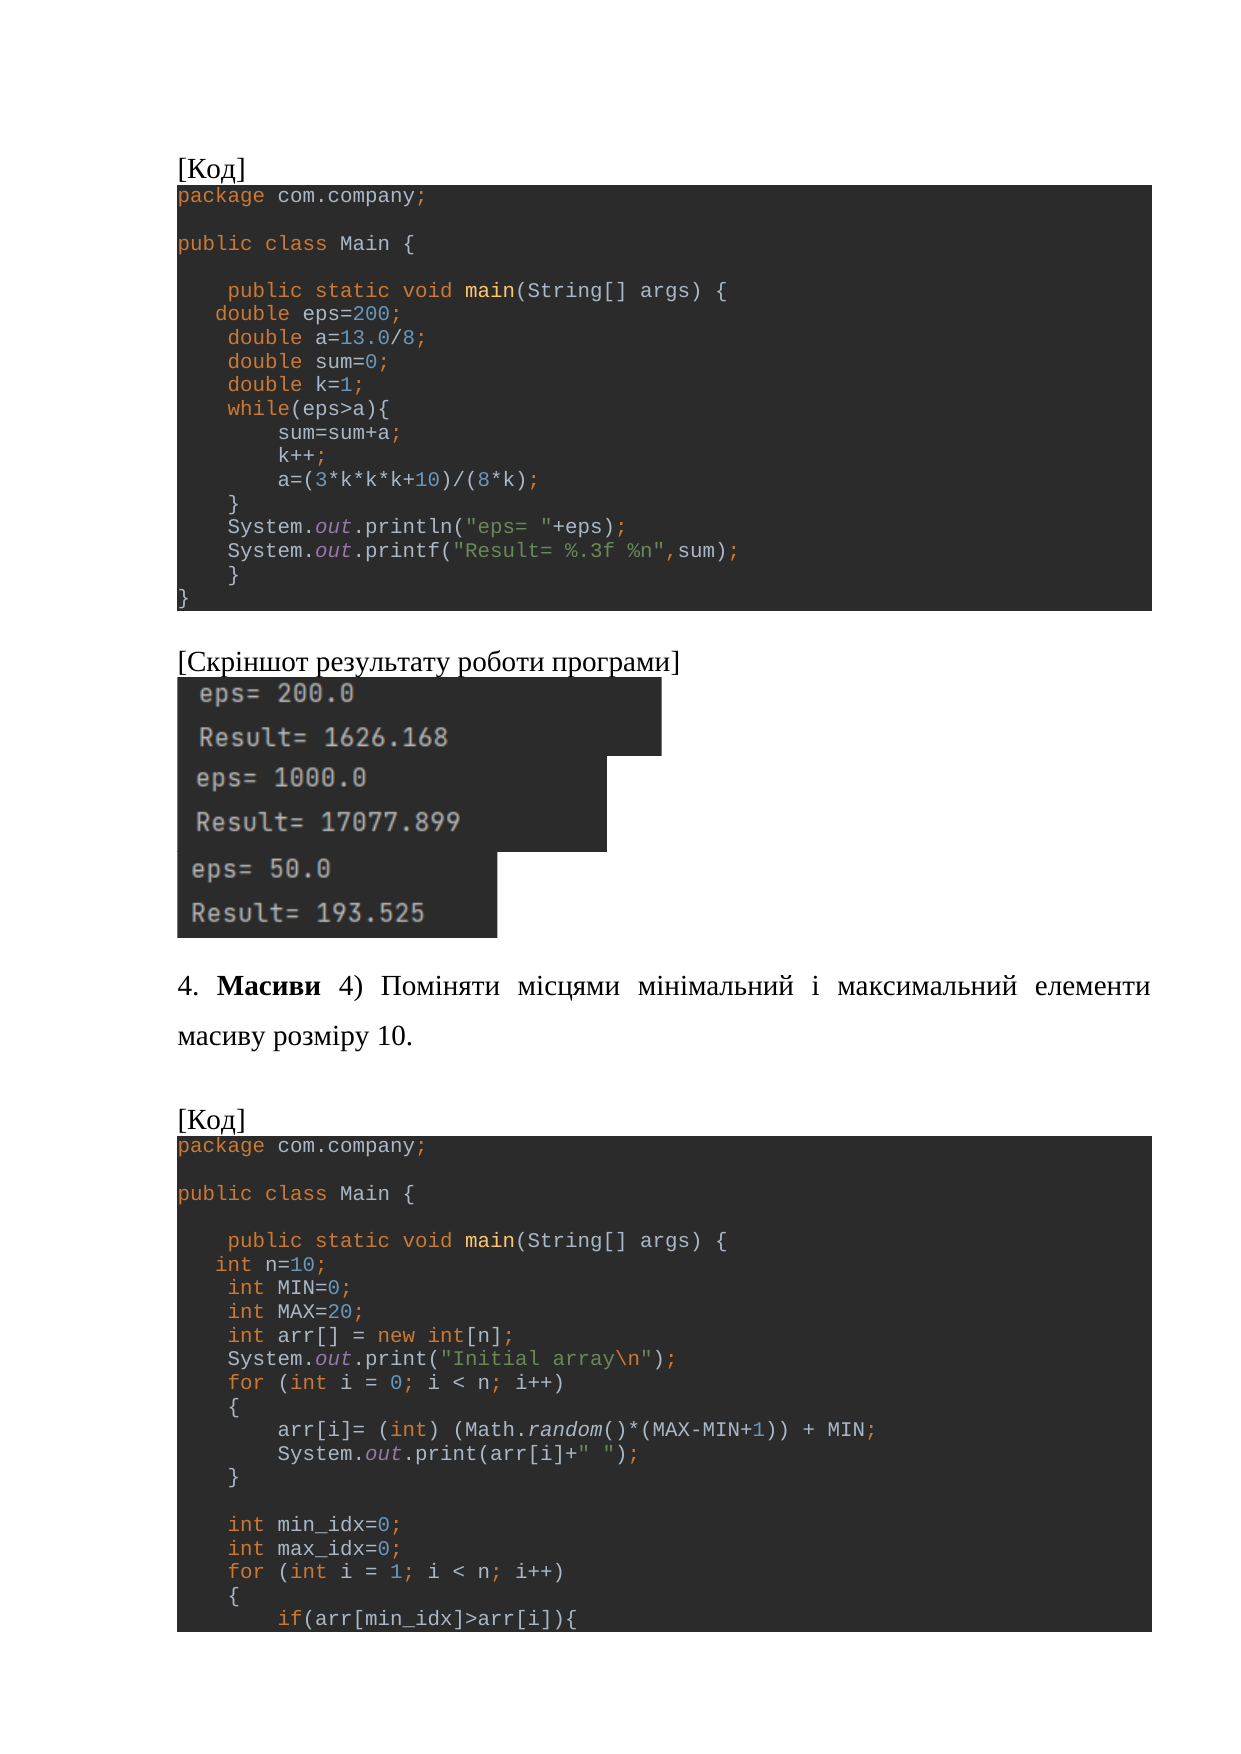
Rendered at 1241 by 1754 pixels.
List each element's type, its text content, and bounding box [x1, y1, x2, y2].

text package com.company; public class Main { public static void main(String[] args) { double eps=200; double a=13.0/8; double sum=0; double k=1; while(eps>a){ sum=sum+a; k++; a=(3*k*k*k+10)/(8*k); } System.out.println("eps= "+eps); System.out.printf("Result= %.3f %n",sum); } } [177, 185, 1152, 611]
picture [177, 677, 662, 938]
text [Код] [177, 1102, 1152, 1136]
text [Код] [177, 152, 1152, 185]
text 4. Масиви 4) Поміняти місцями мінімальний і максимальний елементи масиву розміру 10. [177, 968, 1152, 1052]
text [177, 1136, 1152, 1632]
text [Скріншот результату роботи програми] [177, 644, 1152, 678]
